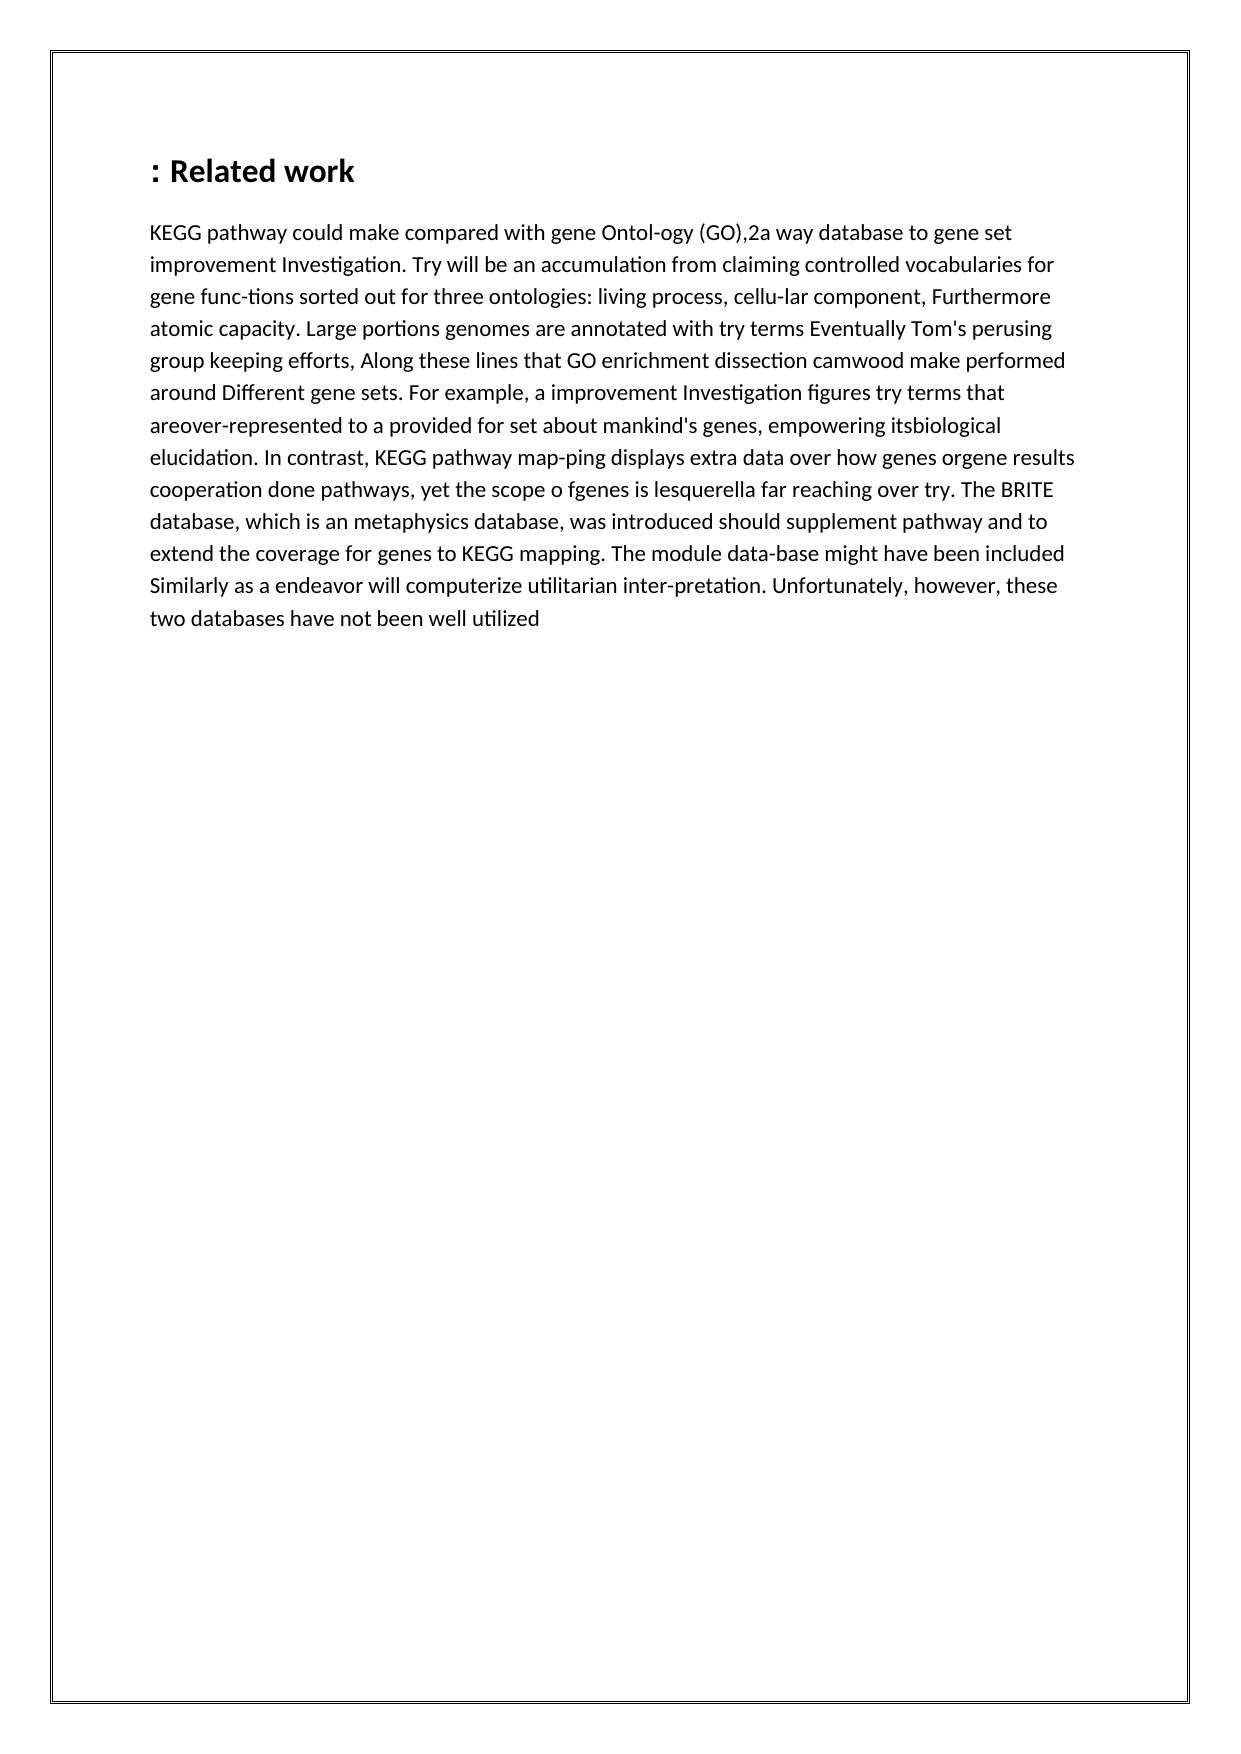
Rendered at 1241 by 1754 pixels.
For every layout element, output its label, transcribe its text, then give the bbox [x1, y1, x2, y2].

text Related work : [150, 150, 1090, 191]
text KEGG pathway could make compared with gene Ontol-ogy (GO),2a way database to gene set improvement Investigation. Try will be an accumulation from claiming controlled vocabularies for gene func-tions sorted out for three ontologies: living process, cellu-lar component, Furthermore atomic capacity. Large portions genomes are annotated with try terms Eventually Tom's perusing group keeping efforts, Along these lines that GO enrichment dissection camwood make performed around Different gene sets. For example, a improvement Investigation figures try terms that areover-represented to a provided for set about mankind's genes, empowering itsbiological elucidation. In contrast, KEGG pathway map-ping displays extra data over how genes orgene results cooperation done pathways, yet the scope o fgenes is lesquerella far reaching over try. The BRITE database, which is an metaphysics database, was introduced should supplement pathway and to extend the coverage for genes to KEGG mapping. The module data-base might have been included Similarly as a endeavor will computerize utilitarian inter-pretation. Unfortunately, however, these two databases have not been well utilized [150, 218, 1090, 632]
